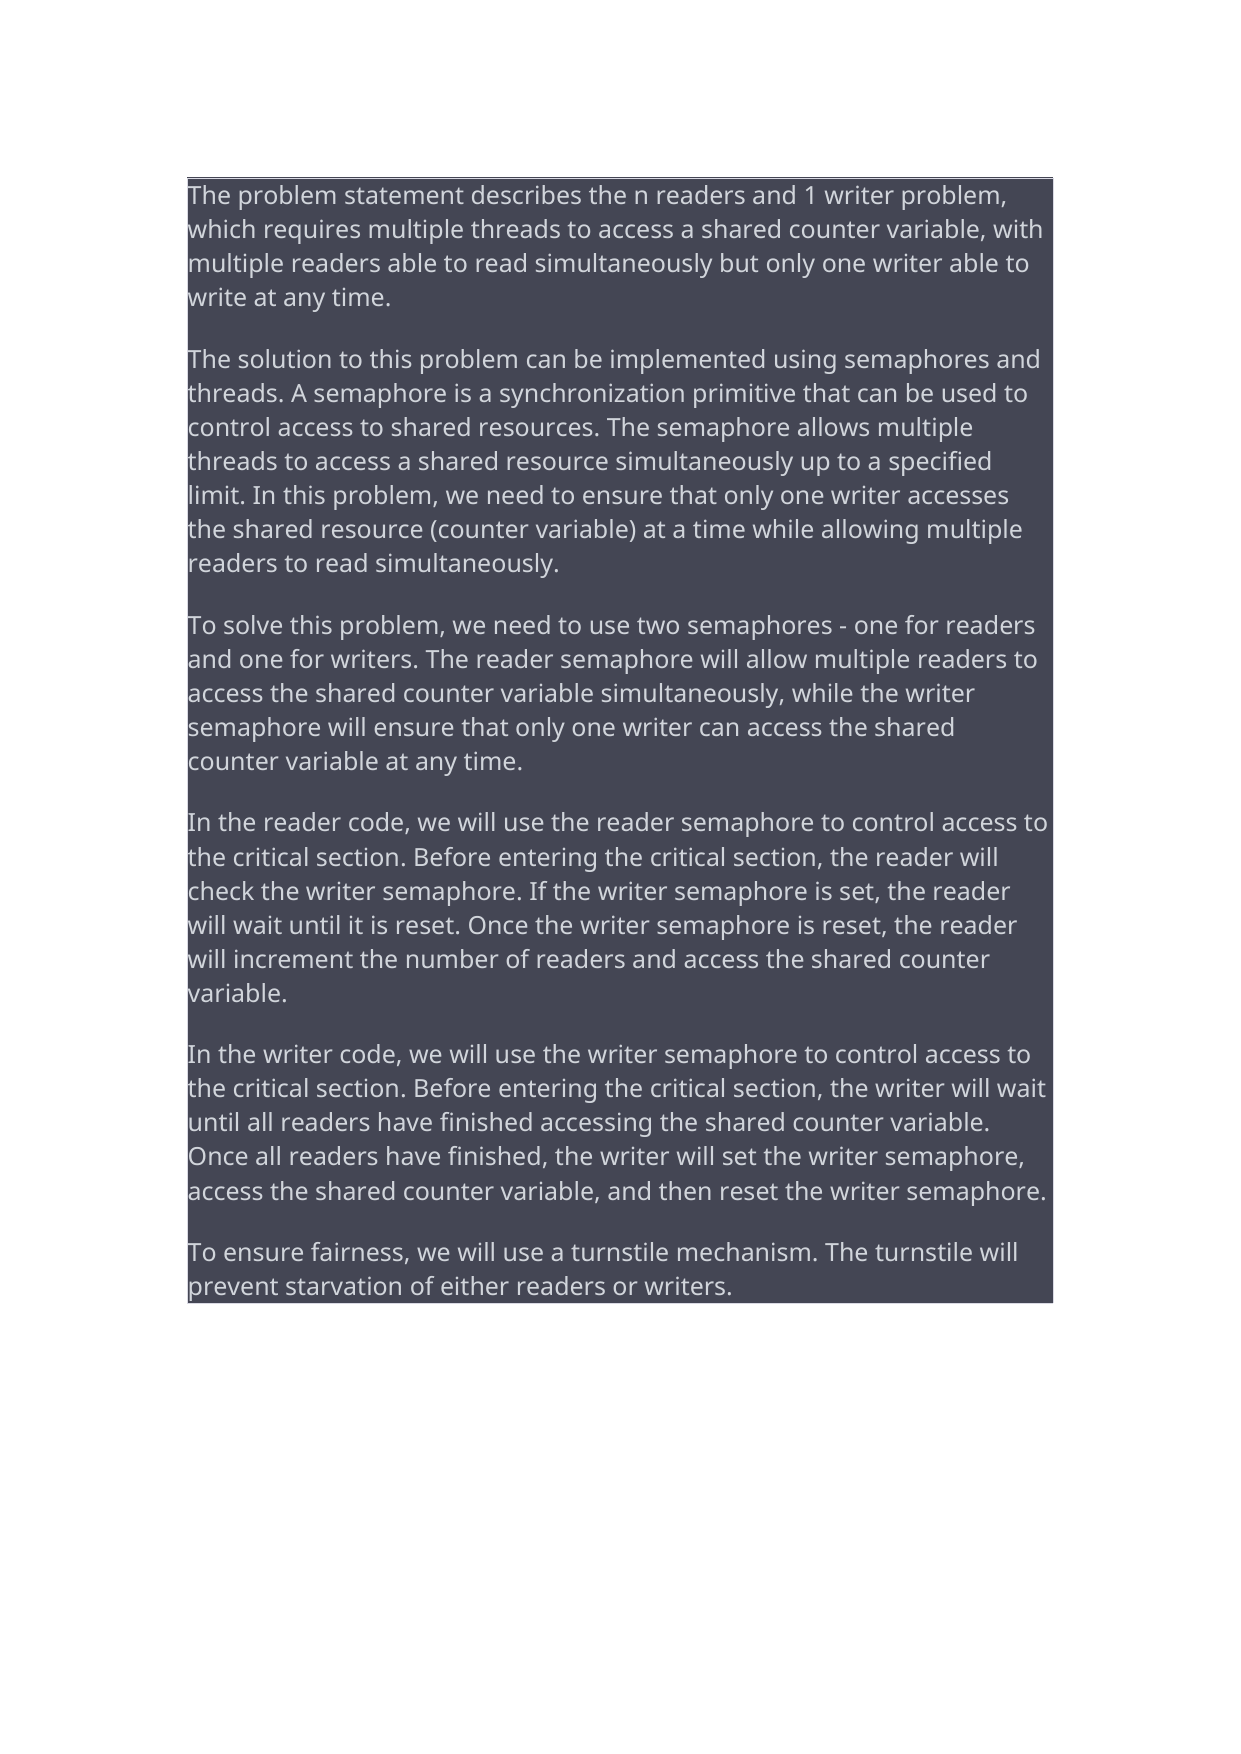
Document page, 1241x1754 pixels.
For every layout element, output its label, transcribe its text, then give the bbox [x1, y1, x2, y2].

text The solution to this problem can be implemented using semaphores and threads. A semaphore is a synchronization primitive that can be used to control access to shared resources. The semaphore allows multiple threads to access a shared resource simultaneously up to a specified limit. In this problem, we need to ensure that only one writer accesses the shared resource (counter variable) at a time while allowing multiple readers to read simultaneously. [188, 341, 1053, 580]
text In the reader code, we will use the reader semaphore to control access to the critical section. Before entering the critical section, the reader will check the writer semaphore. If the writer semaphore is set, the reader will wait until it is reset. Once the writer semaphore is reset, the reader will increment the number of readers and access the shared counter variable. [188, 804, 1053, 1009]
text To solve this problem, we need to use two semaphores - one for readers and one for writers. The reader semaphore will allow multiple readers to access the shared counter variable simultaneously, while the writer semaphore will ensure that only one writer can access the shared counter variable at any time. [188, 607, 1053, 778]
text The problem statement describes the n readers and 1 writer problem, which requires multiple threads to access a shared counter variable, with multiple readers able to read simultaneously but only one writer able to write at any time. [391, 179, 1053, 314]
text In the writer code, we will use the writer semaphore to control access to the critical section. Before entering the critical section, the writer will wait until all readers have finished accessing the shared counter variable. Once all readers have finished, the writer will set the writer semaphore, access the shared counter variable, and then reset the writer semaphore. [188, 1036, 1053, 1207]
text To ensure fairness, we will use a turnstile mechanism. The turnstile will prevent starvation of either readers or writers. [188, 1234, 1053, 1303]
